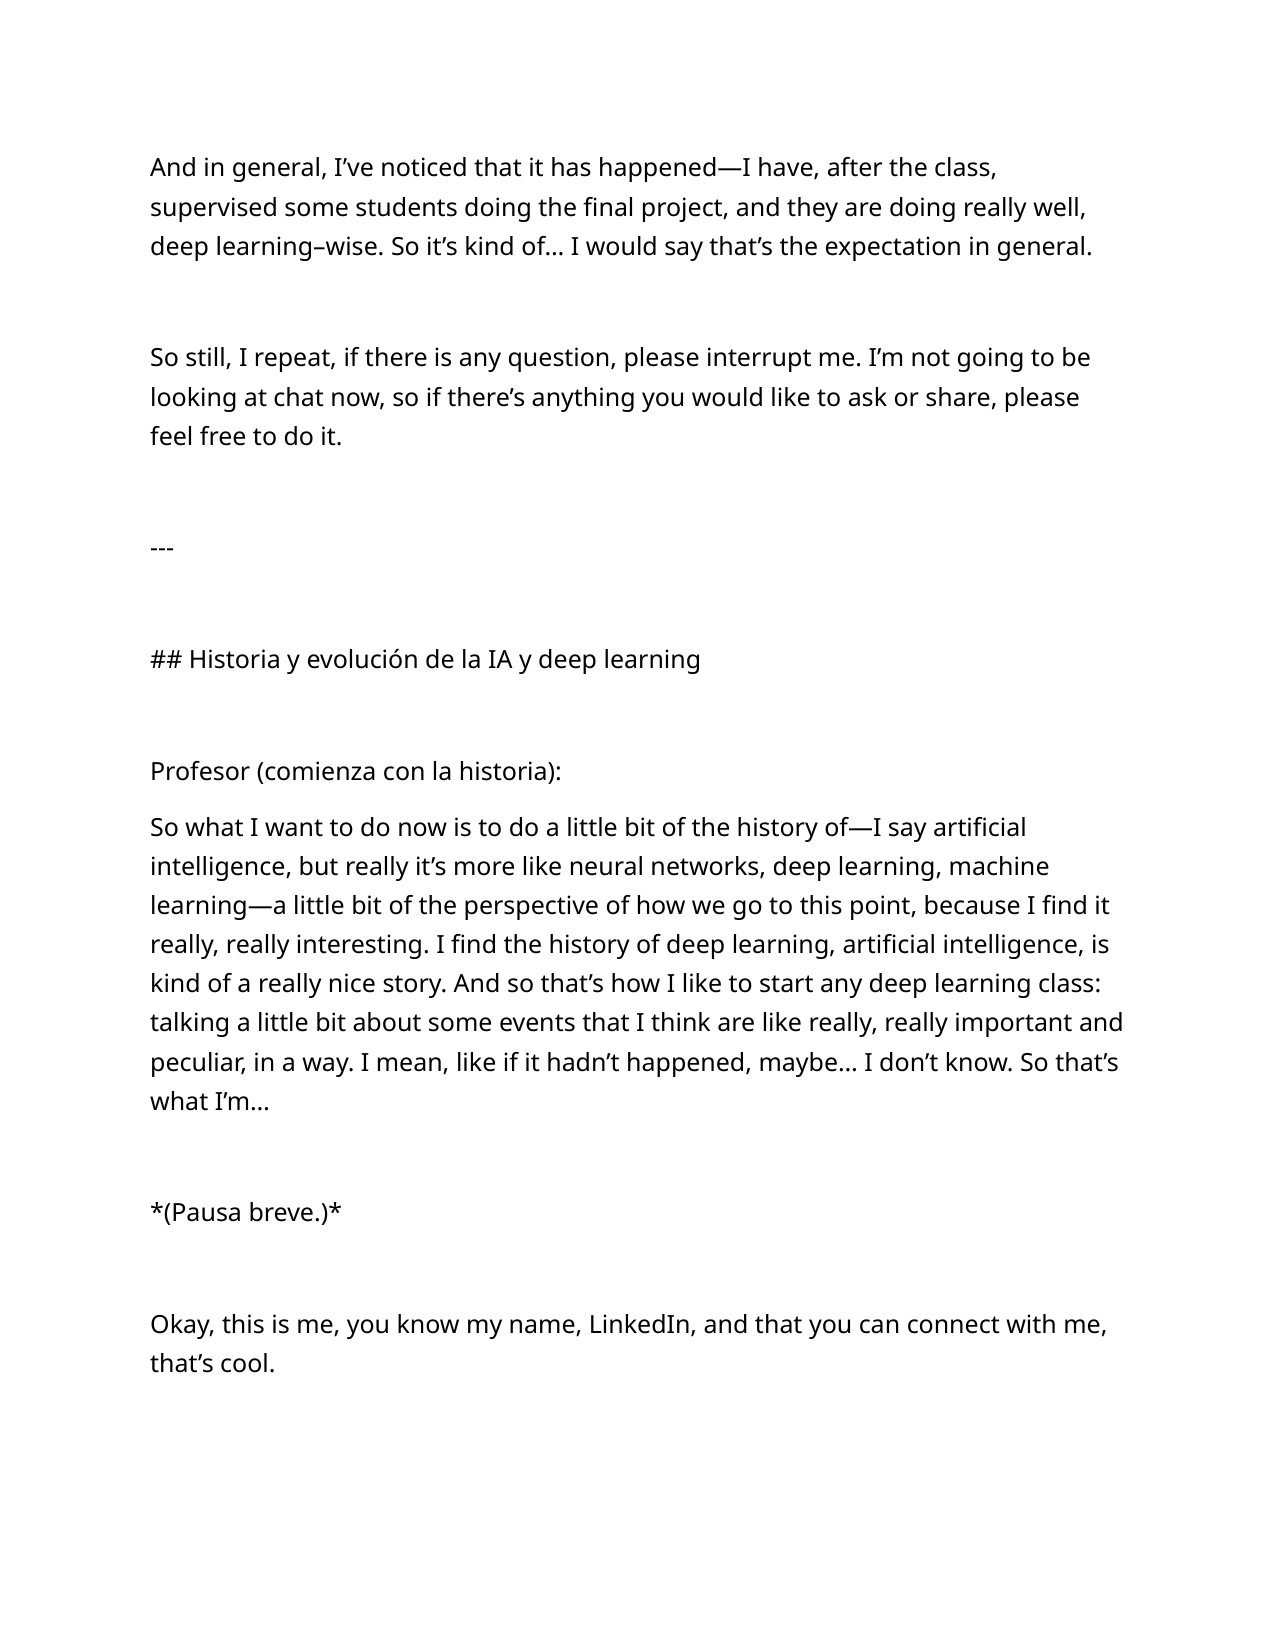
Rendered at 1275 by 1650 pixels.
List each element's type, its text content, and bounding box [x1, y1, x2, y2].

text *(Pausa breve.)* [150, 1195, 1125, 1229]
text So what I want to do now is to do a little bit of the history of—I say artificial intelligence, but really it’s more like neural networks, deep learning, machine learning—a little bit of the perspective of how we go to this point, because I find it really, really interesting. I find the history of deep learning, artificial intelligence, is kind of a really nice story. And so that’s how I like to start any deep learning class: talking a little bit about some events that I think are like really, really important and peculiar, in a way. I mean, like if it hadn’t happened, maybe… I don’t know. So that’s what I’m… [150, 809, 1125, 1117]
text --- [150, 530, 1125, 564]
text Profesor (comienza con la historia): [150, 753, 1125, 787]
text Okay, this is me, you know my name, LinkedIn, and that you can connect with me, that’s cool. [150, 1307, 1125, 1380]
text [150, 150, 1125, 262]
text ## Historia y evolución de la IA y deep learning [150, 642, 1125, 676]
text So still, I repeat, if there is any question, please interrupt me. I’m not going to be looking at chat now, so if there’s anything you would like to ask or share, please feel free to do it. [150, 340, 1125, 452]
